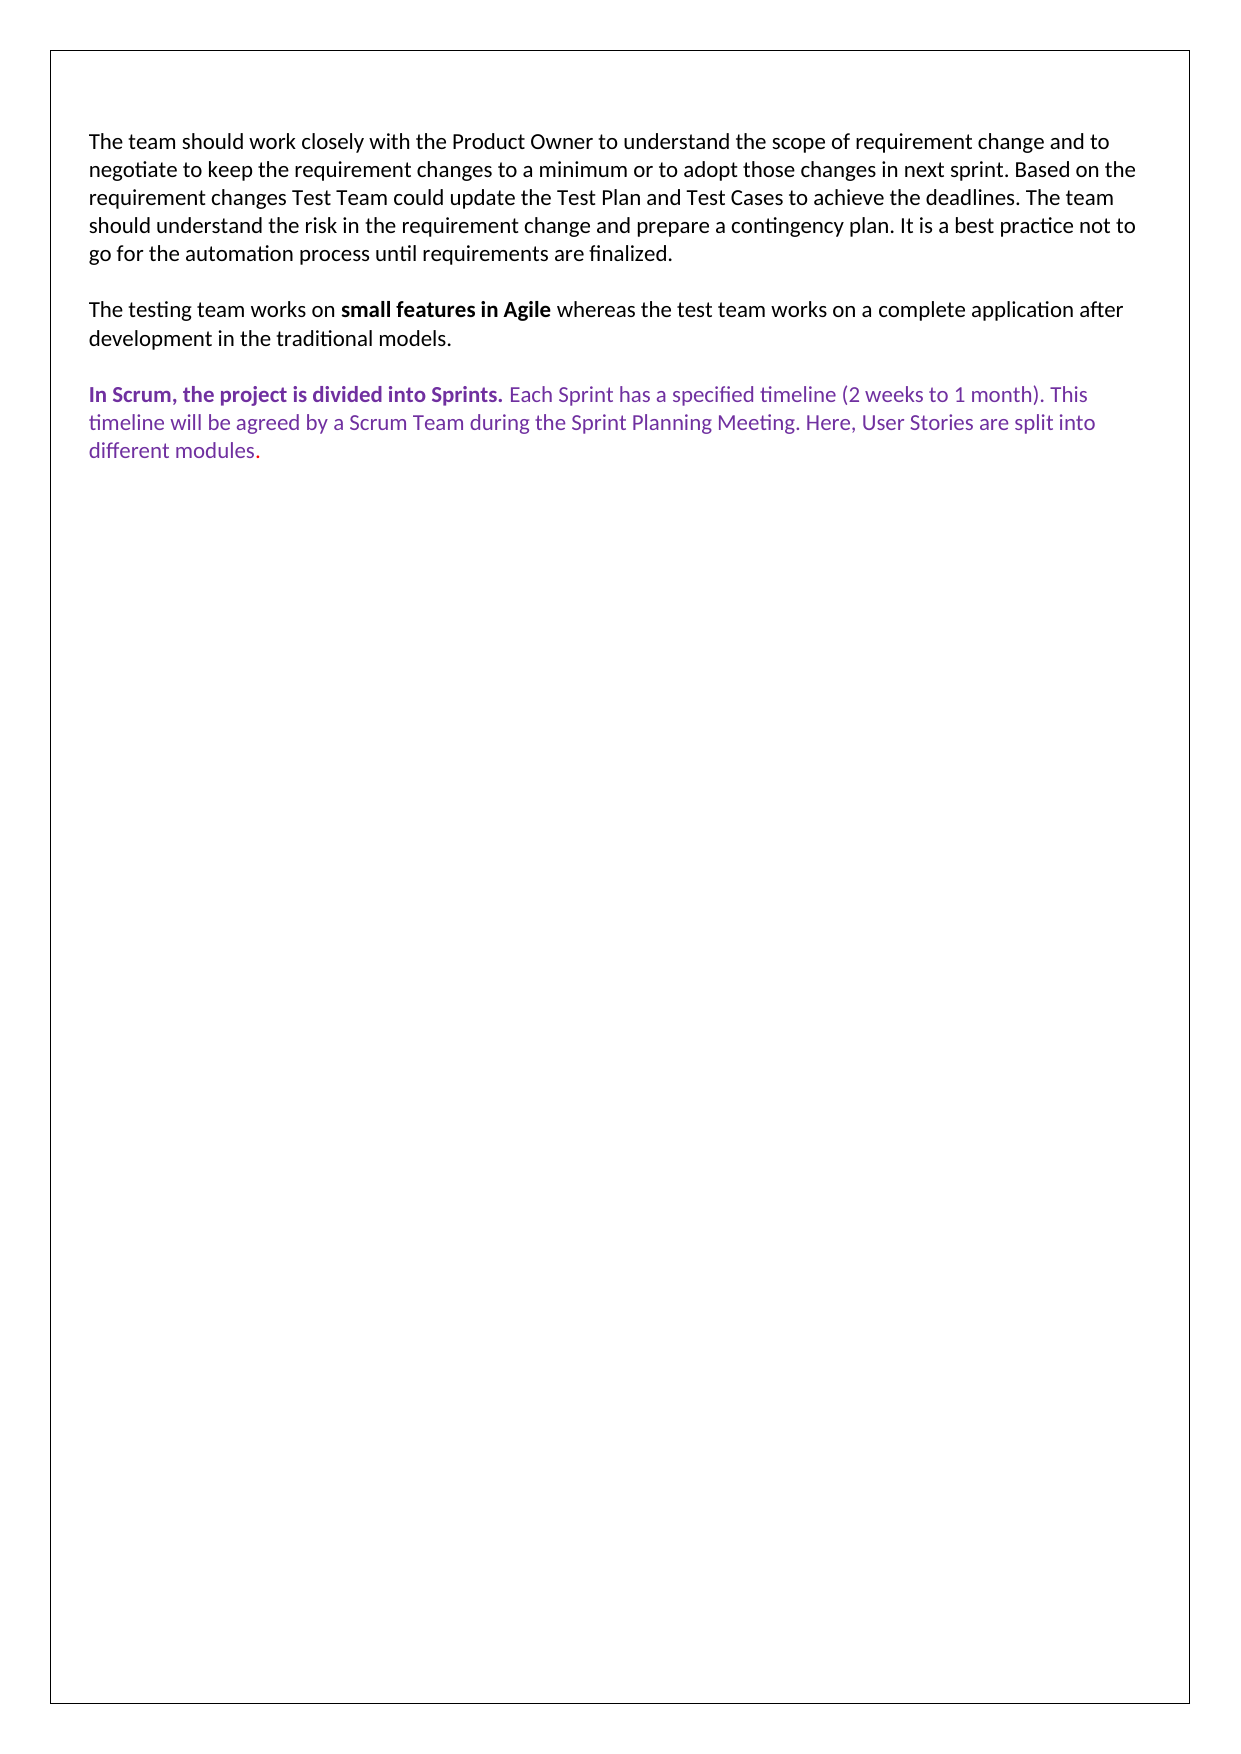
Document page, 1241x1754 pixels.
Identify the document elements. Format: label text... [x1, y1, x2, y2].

text In Scrum, the project is divided into Sprints. Each Sprint has a specified timeline (2 weeks to 1 month). This timeline will be agreed by a Scrum Team during the Sprint Planning Meeting. Here, User Stories are split into different modules. [88, 380, 1152, 464]
text The team should work closely with the Product Owner to understand the scope of requirement change and to negotiate to keep the requirement changes to a minimum or to adopt those changes in next sprint. Based on the requirement changes Test Team could update the Test Plan and Test Cases to achieve the deadlines. The team should understand the risk in the requirement change and prepare a contingency plan. It is a best practice not to go for the automation process until requirements are finalized. [88, 127, 1152, 268]
text The testing team works on small features in Agile whereas the test team works on a complete application after development in the traditional models. [88, 296, 1152, 352]
